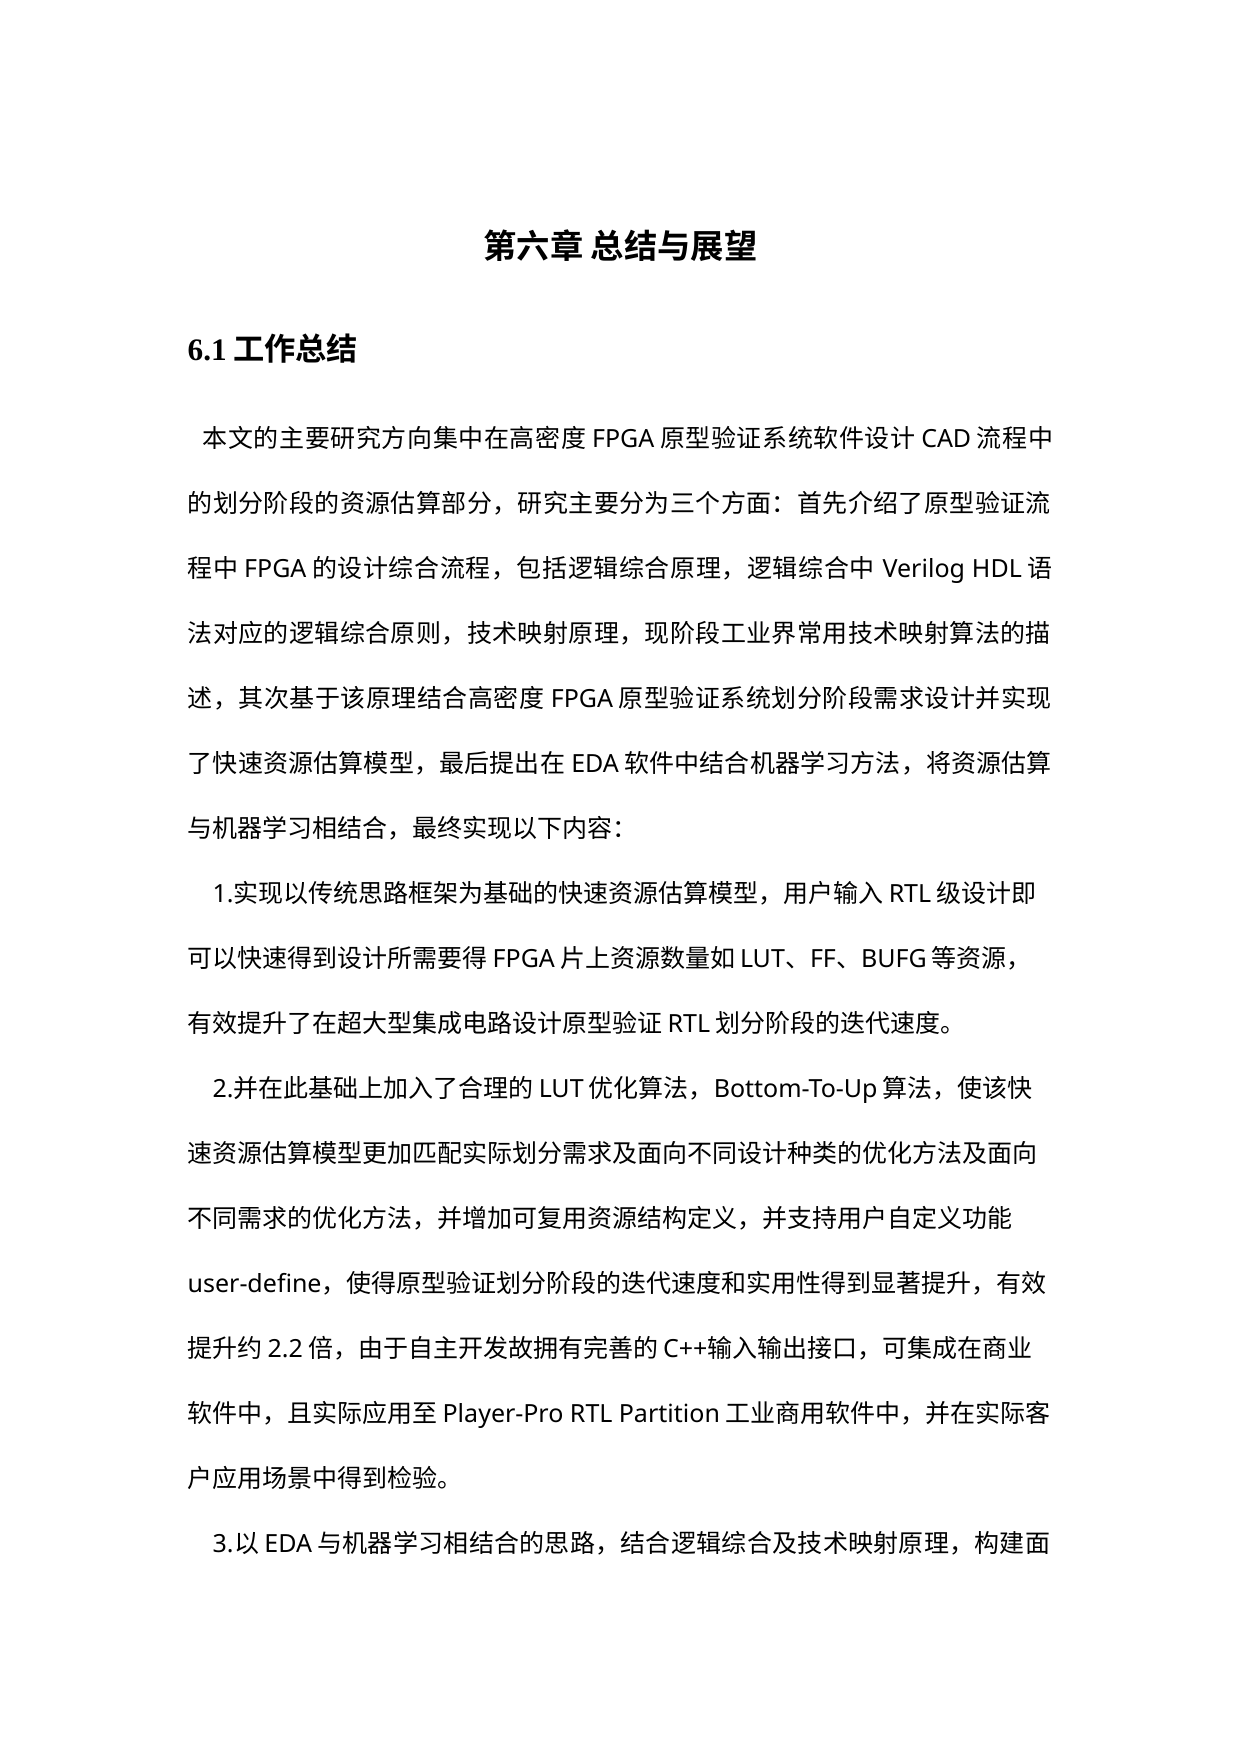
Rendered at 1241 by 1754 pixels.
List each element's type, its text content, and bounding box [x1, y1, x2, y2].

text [187, 1509, 1053, 1574]
subtitle 6.1工作总结 [187, 314, 1053, 379]
text 1.实现以传统思路框架为基础的快速资源估算模型，用户输入RTL级设计即可以快速得到设计所需要得FPGA片上资源数量如LUT、FF、BUFG等资源，有效提升了在超大型集成电路设计原型验证RTL划分阶段的迭代速度。 [187, 859, 1053, 1054]
subtitle 第六章 总结与展望 [187, 212, 1053, 277]
text 2.并在此基础上加入了合理的LUT优化算法，Bottom-To-Up算法，使该快速资源估算模型更加匹配实际划分需求及面向不同设计种类的优化方法及面向不同需求的优化方法，并增加可复用资源结构定义，并支持用户自定义功能user-define，使得原型验证划分阶段的迭代速度和实用性得到显著提升，有效提升约2.2倍，由于自主开发故拥有完善的C++输入输出接口，可集成在商业软件中，且实际应用至Player-Pro RTL Partition工业商用软件中，并在实际客户应用场景中得到检验。 [187, 1054, 1053, 1509]
text 本文的主要研究方向集中在高密度FPGA原型验证系统软件设计CAD流程中的划分阶段的资源估算部分，研究主要分为三个方面：首先介绍了原型验证流程中FPGA的设计综合流程，包括逻辑综合原理，逻辑综合中Verilog HDL语法对应的逻辑综合原则，技术映射原理，现阶段工业界常用技术映射算法的描述，其次基于该原理结合高密度FPGA原型验证系统划分阶段需求设计并实现了快速资源估算模型，最后提出在EDA软件中结合机器学习方法，将资源估算与机器学习相结合，最终实现以下内容： [187, 404, 1053, 859]
